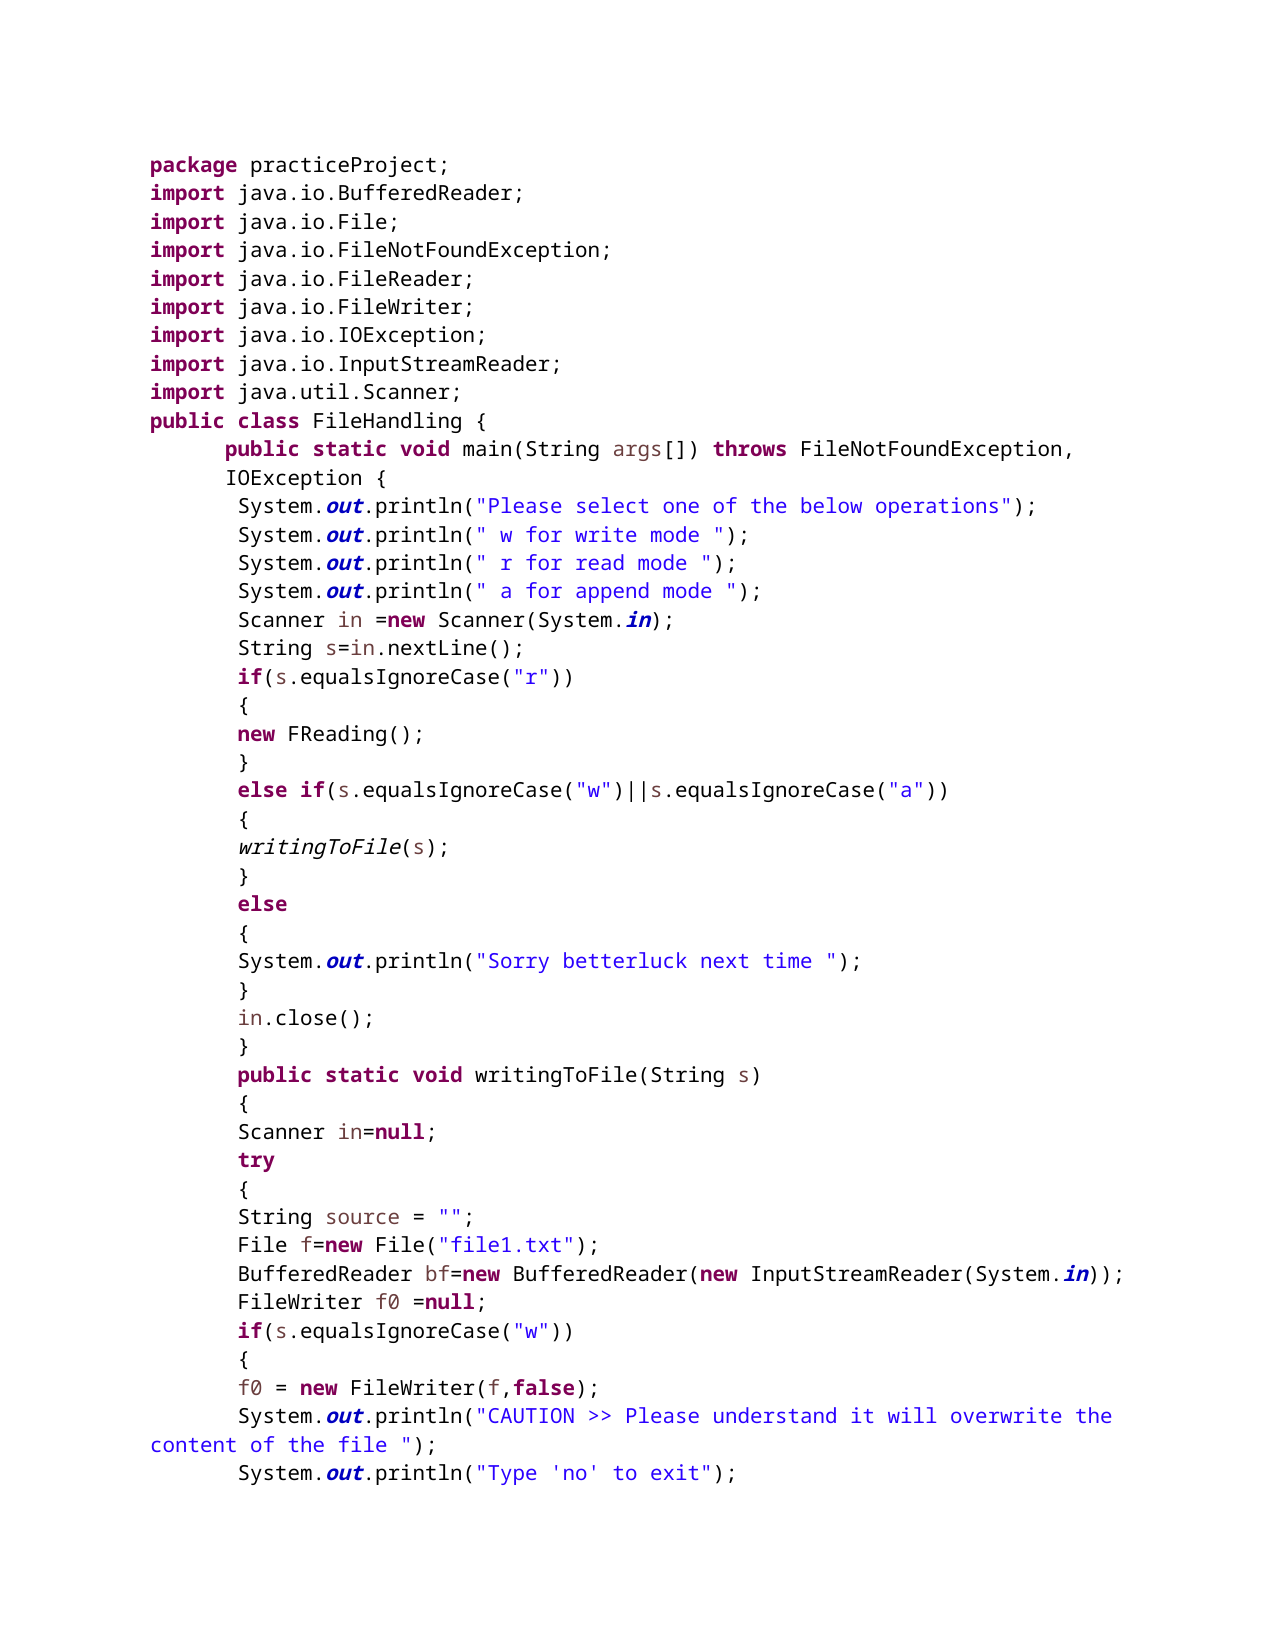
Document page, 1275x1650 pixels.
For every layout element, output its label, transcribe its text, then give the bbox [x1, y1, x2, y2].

text import java.io.FileReader; [150, 264, 1125, 292]
text System.out.println(" w for write mode "); [150, 520, 1125, 548]
text { [150, 1344, 1125, 1373]
text public static void writingToFile(String s) [150, 1060, 1125, 1088]
text package practiceProject; [150, 150, 1125, 178]
text else [150, 889, 1125, 918]
text System.out.println("Please select one of the below operations"); [150, 491, 1125, 520]
text { [150, 918, 1125, 946]
text in.close(); [150, 1003, 1125, 1032]
text System.out.println(" r for read mode "); [150, 548, 1125, 577]
text System.out.println("Sorry betterluck next time "); [150, 946, 1125, 975]
text IOException { [150, 463, 1125, 491]
text Scanner in=null; [150, 1117, 1125, 1145]
text if(s.equalsIgnoreCase("r")) [150, 662, 1125, 690]
text } [150, 861, 1125, 889]
text writingToFile(s); [150, 832, 1125, 861]
text f0 = new FileWriter(f,false); [150, 1373, 1125, 1401]
text public static void main(String args[]) throws FileNotFoundException, [150, 434, 1125, 463]
text } [150, 1032, 1125, 1060]
text { [150, 1174, 1125, 1202]
text new FReading(); [150, 719, 1125, 747]
text import java.io.File; [150, 207, 1125, 235]
text { [150, 1088, 1125, 1117]
text import java.io.IOException; [150, 321, 1125, 349]
text import java.io.InputStreamReader; [150, 349, 1125, 377]
text import java.io.FileNotFoundException; [150, 235, 1125, 264]
text BufferedReader bf=new BufferedReader(new InputStreamReader(System.in)); [150, 1259, 1125, 1287]
text if(s.equalsIgnoreCase("w")) [150, 1316, 1125, 1344]
text else if(s.equalsIgnoreCase("w")||s.equalsIgnoreCase("a")) [150, 776, 1125, 804]
text File f=new File("file1.txt"); [150, 1231, 1125, 1259]
text { [150, 690, 1125, 719]
text System.out.println(" a for append mode "); [150, 577, 1125, 605]
text import java.io.FileWriter; [150, 292, 1125, 321]
text import java.io.BufferedReader; [150, 178, 1125, 207]
text System.out.println("Type 'no' to exit"); [150, 1458, 1125, 1487]
text Scanner in =new Scanner(System.in); [150, 605, 1125, 633]
text } [150, 747, 1125, 776]
text { [150, 804, 1125, 832]
text try [150, 1145, 1125, 1174]
text String source = ""; [150, 1202, 1125, 1231]
text import java.util.Scanner; [150, 377, 1125, 406]
text System.out.println("CAUTION >> Please understand it will overwrite the content of the file "); [150, 1401, 1125, 1458]
text String s=in.nextLine(); [150, 633, 1125, 662]
text FileWriter f0 =null; [150, 1287, 1125, 1316]
text public class FileHandling { [150, 406, 1125, 434]
text } [150, 975, 1125, 1003]
